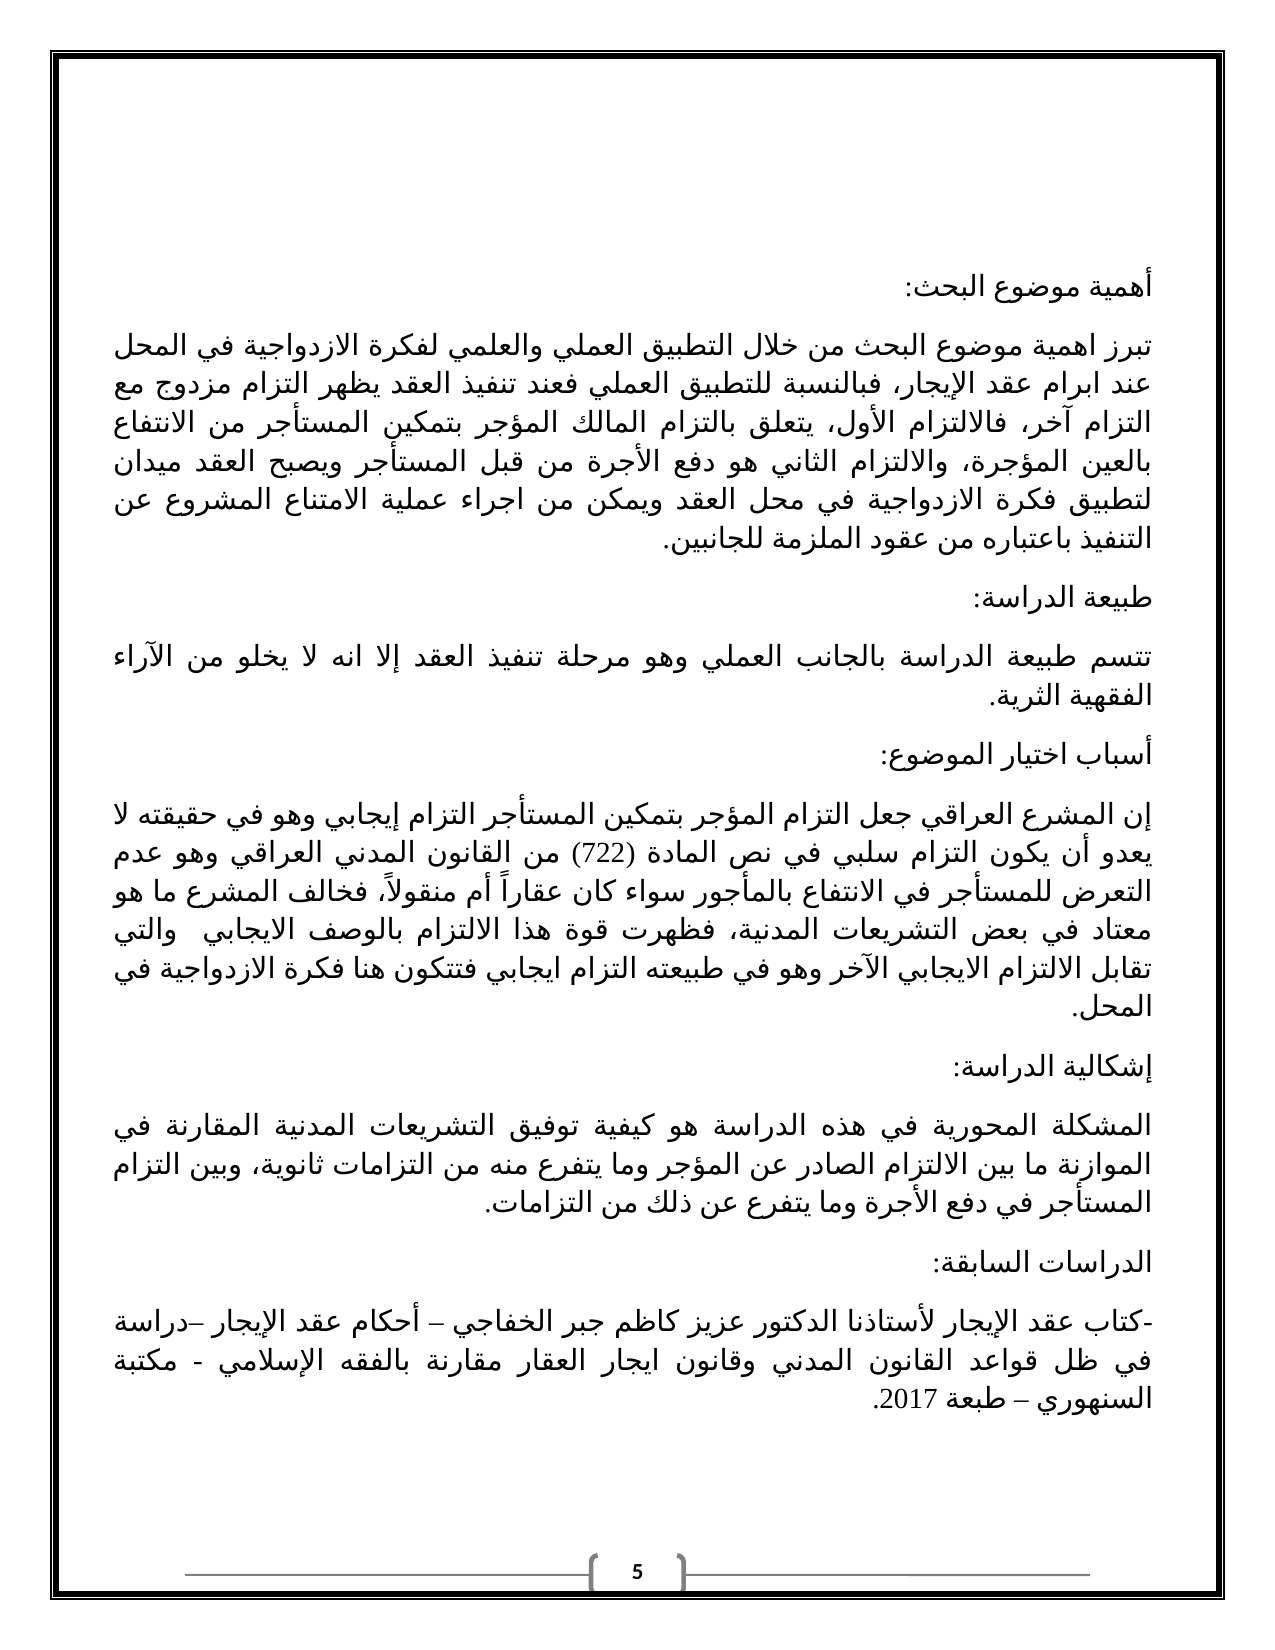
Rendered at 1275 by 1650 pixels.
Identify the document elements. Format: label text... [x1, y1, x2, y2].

text طبيعة الدراسة: [112, 580, 1153, 614]
text المشكلة المحورية في هذه الدراسة هو كيفية توفيق التشريعات المدنية المقارنة في الموازنة ما بين الالتزام الصادر عن المؤجر وما يتفرع منه من التزامات ثانوية، وبين التزام المستأجر في دفع الأجرة وما يتفرع عن ذلك من التزامات. [112, 1108, 1153, 1219]
text إن المشرع العراقي جعل التزام المؤجر بتمكين المستأجر التزام إيجابي وهو في حقيقته لا يعدو أن يكون التزام سلبي في نص المادة (722) من القانون المدني العراقي وهو عدم التعرض للمستأجر في الانتفاع بالمأجور سواء كان عقاراً أم منقولاً، فخالف المشرع ما هو معتاد في بعض التشريعات المدنية، فظهرت قوة هذا الالتزام بالوصف الايجابي والتي تقابل الالتزام الايجابي الآخر وهو في طبيعته التزام ايجابي فتتكون هنا فكرة الازدواجية في المحل. [112, 797, 1153, 1023]
text أهمية موضوع البحث: [112, 269, 1153, 302]
text تبرز اهمية موضوع البحث من خلال التطبيق العملي والعلمي لفكرة الازدواجية في المحل عند ابرام عقد الإيجار، فبالنسبة للتطبيق العملي فعند تنفيذ العقد يظهر التزام مزدوج مع التزام آخر، فالالتزام الأول، يتعلق بالتزام المالك المؤجر بتمكين المستأجر من الانتفاع بالعين المؤجرة، والالتزام الثاني هو دفع الأجرة من قبل المستأجر ويصبح العقد ميدان لتطبيق فكرة الازدواجية في محل العقد ويمكن من اجراء عملية الامتناع المشروع عن التنفيذ باعتباره من عقود الملزمة للجانبين. [112, 328, 1153, 554]
text -كتاب عقد الإيجار لأستاذنا الدكتور عزيز كاظم جبر الخفاجي – أحكام عقد الإيجار –دراسة في ظل قواعد القانون المدني وقانون ايجار العقار مقارنة بالفقه الإسلامي - مكتبة السنهوري – طبعة 2017. [112, 1304, 1153, 1415]
text تتسم طبيعة الدراسة بالجانب العملي وهو مرحلة تنفيذ العقد إلا انه لا يخلو من الآراء الفقهية الثرية. [112, 639, 1153, 712]
text الدراسات السابقة: [112, 1245, 1153, 1278]
text إشكالية الدراسة: [112, 1049, 1153, 1082]
text أسباب اختيار الموضوع: [112, 737, 1153, 771]
